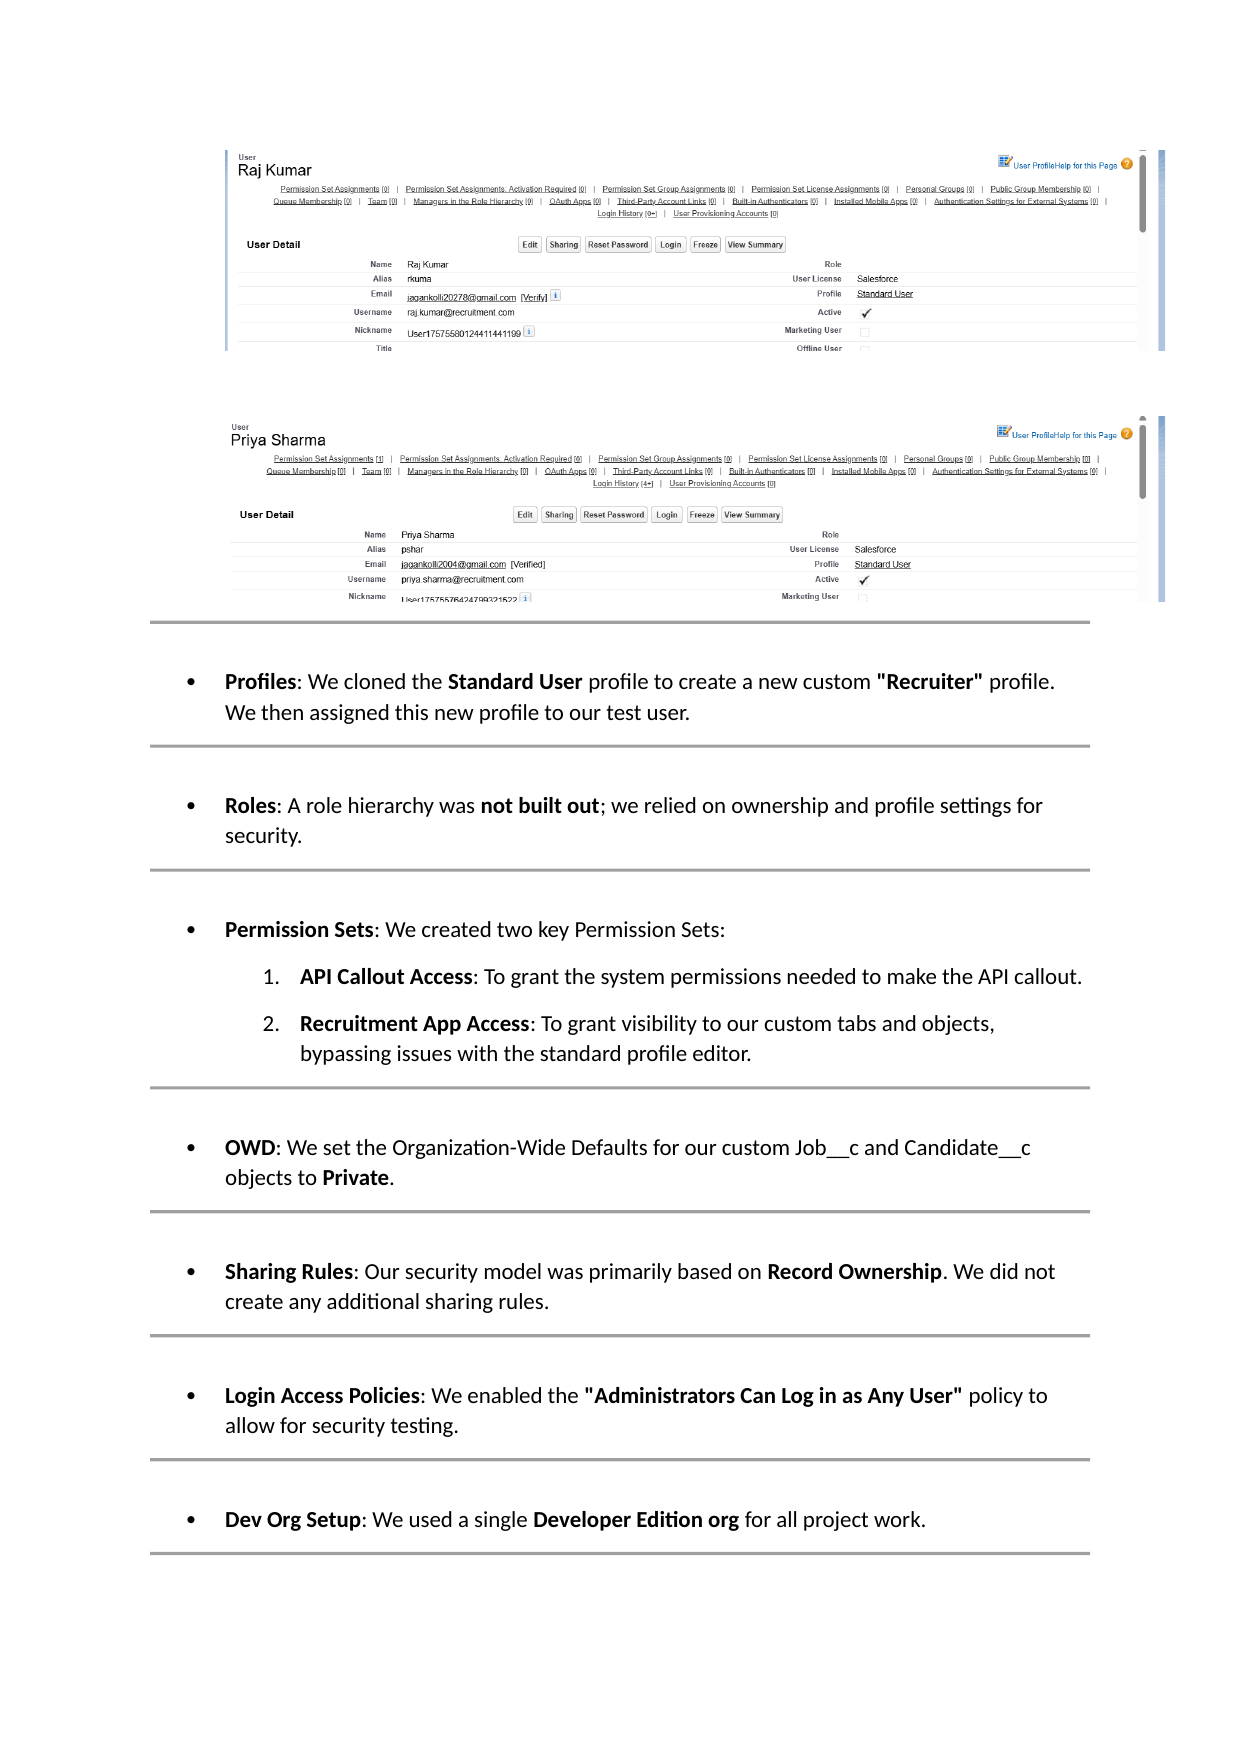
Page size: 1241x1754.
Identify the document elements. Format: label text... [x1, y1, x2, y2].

picture [225, 416, 1166, 602]
list Roles: A role hierarchy was not built out; we relied on ownership and profile settings for security. [187, 791, 1090, 850]
picture [225, 150, 1166, 351]
list Recruitment App Access: To grant visibility to our custom tabs and objects, bypassing issues with the standard profile editor. [262, 1009, 1090, 1067]
list OWD: We set the Organization-Wide Defaults for our custom Job__c and Candidate__c objects to Private. [187, 1133, 1090, 1191]
list Profiles: We cloned the Standard User profile to create a new custom "Recruiter" profile. We then assigned this new profile to our test user. [187, 667, 1090, 726]
list API Callout Access: To grant the system permissions needed to make the API callout. [262, 962, 1090, 990]
list Permission Sets: We created two key Permission Sets: [187, 915, 1090, 943]
list Login Access Policies: We enabled the "Administrators Can Log in as Any User" policy to allow for security testing. [187, 1381, 1090, 1439]
list Sharing Rules: Our security model was primarily based on Record Ownership. We did not create any additional sharing rules. [187, 1257, 1090, 1315]
list Dev Org Setup: We used a single Developer Edition org for all project work. [187, 1505, 1090, 1533]
